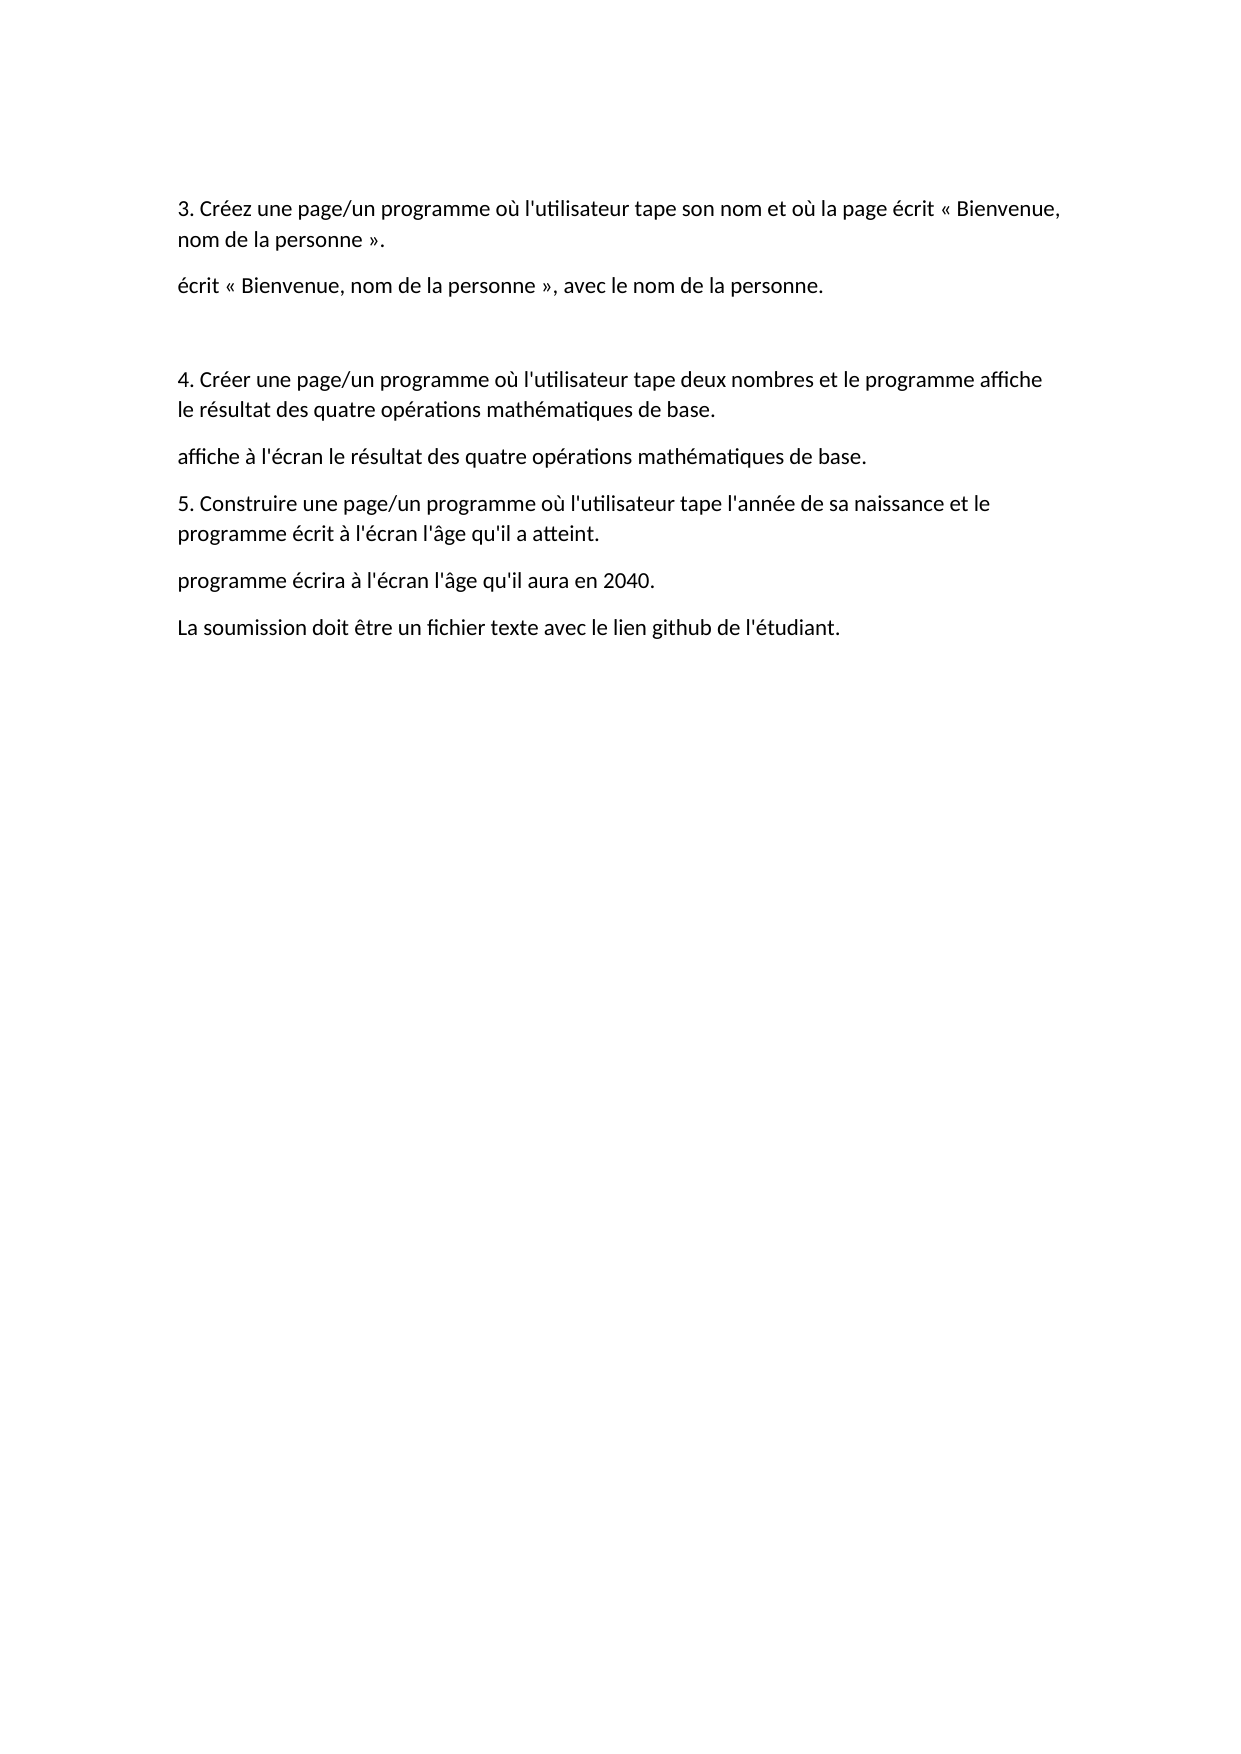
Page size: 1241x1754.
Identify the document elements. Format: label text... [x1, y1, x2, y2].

text 5. Construire une page/un programme où l'utilisateur tape l'année de sa naissance et le programme écrit à l'écran l'âge qu'il a atteint. [177, 489, 1063, 547]
text 4. Créer une page/un programme où l'utilisateur tape deux nombres et le programme affiche le résultat des quatre opérations mathématiques de base. [177, 365, 1063, 423]
text programme écrira à l'écran l'âge qu'il aura en 2040. [177, 566, 1063, 594]
text écrit « Bienvenue, nom de la personne », avec le nom de la personne. [177, 272, 1063, 299]
text 3. Créez une page/un programme où l'utilisateur tape son nom et où la page écrit « Bienvenue, nom de la personne ». [177, 194, 1063, 253]
text affiche à l'écran le résultat des quatre opérations mathématiques de base. [177, 442, 1063, 470]
text La soumission doit être un fichier texte avec le lien github de l'étudiant. [177, 613, 1063, 641]
